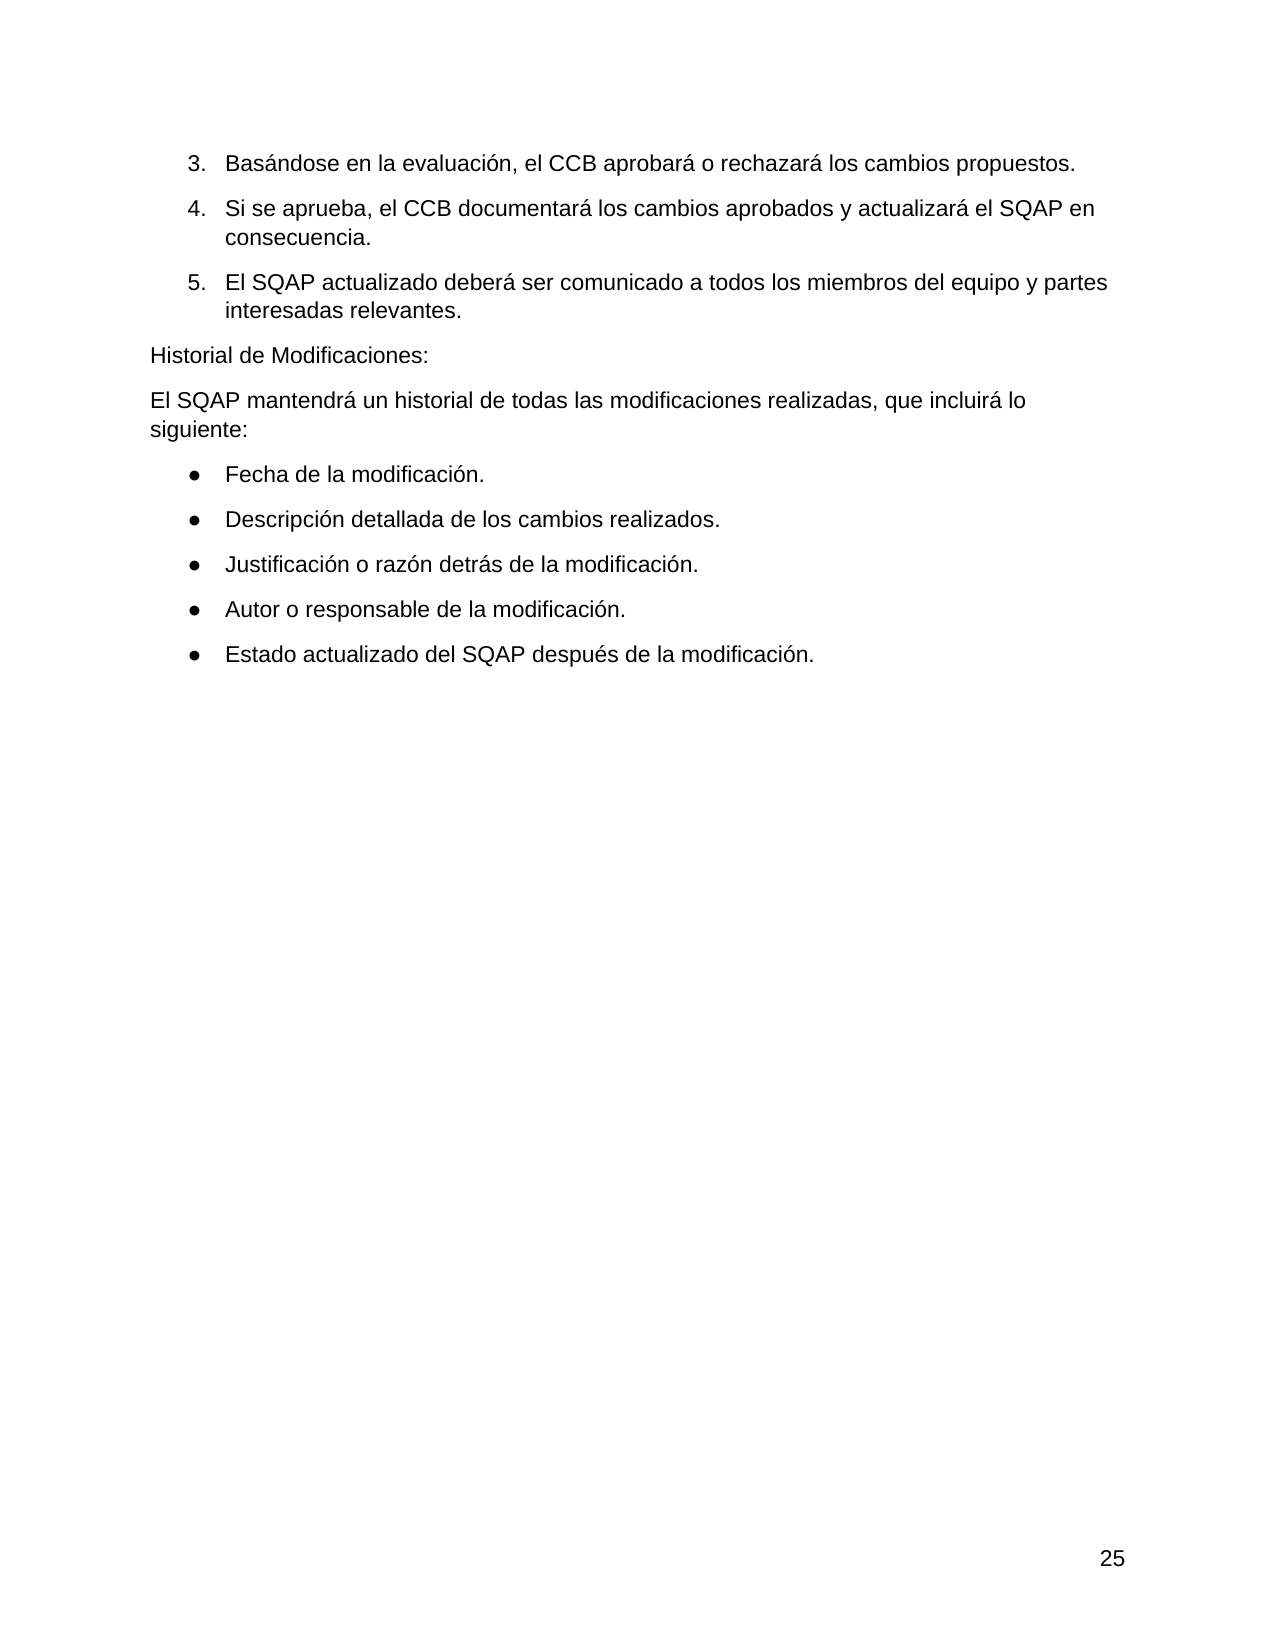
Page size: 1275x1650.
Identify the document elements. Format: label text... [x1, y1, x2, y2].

list Fecha de la modificación. [187, 461, 1125, 487]
list Autor o responsable de la modificación. [187, 596, 1125, 622]
list Estado actualizado del SQAP después de la modificación. [187, 641, 1125, 668]
text Historial de Modificaciones: [150, 342, 1125, 368]
list Basándose en la evaluación, el CCB aprobará o rechazará los cambios propuestos. [187, 150, 1125, 176]
text El SQAP mantendrá un historial de todas las modificaciones realizadas, que incluirá lo siguiente: [150, 387, 1125, 442]
list Justificación o razón detrás de la modificación. [187, 551, 1125, 577]
list El SQAP actualizado deberá ser comunicado a todos los miembros del equipo y partes interesadas relevantes. [187, 269, 1125, 323]
list Si se aprueba, el CCB documentará los cambios aprobados y actualizará el SQAP en consecuencia. [187, 195, 1125, 250]
list Descripción detallada de los cambios realizados. [187, 506, 1125, 532]
